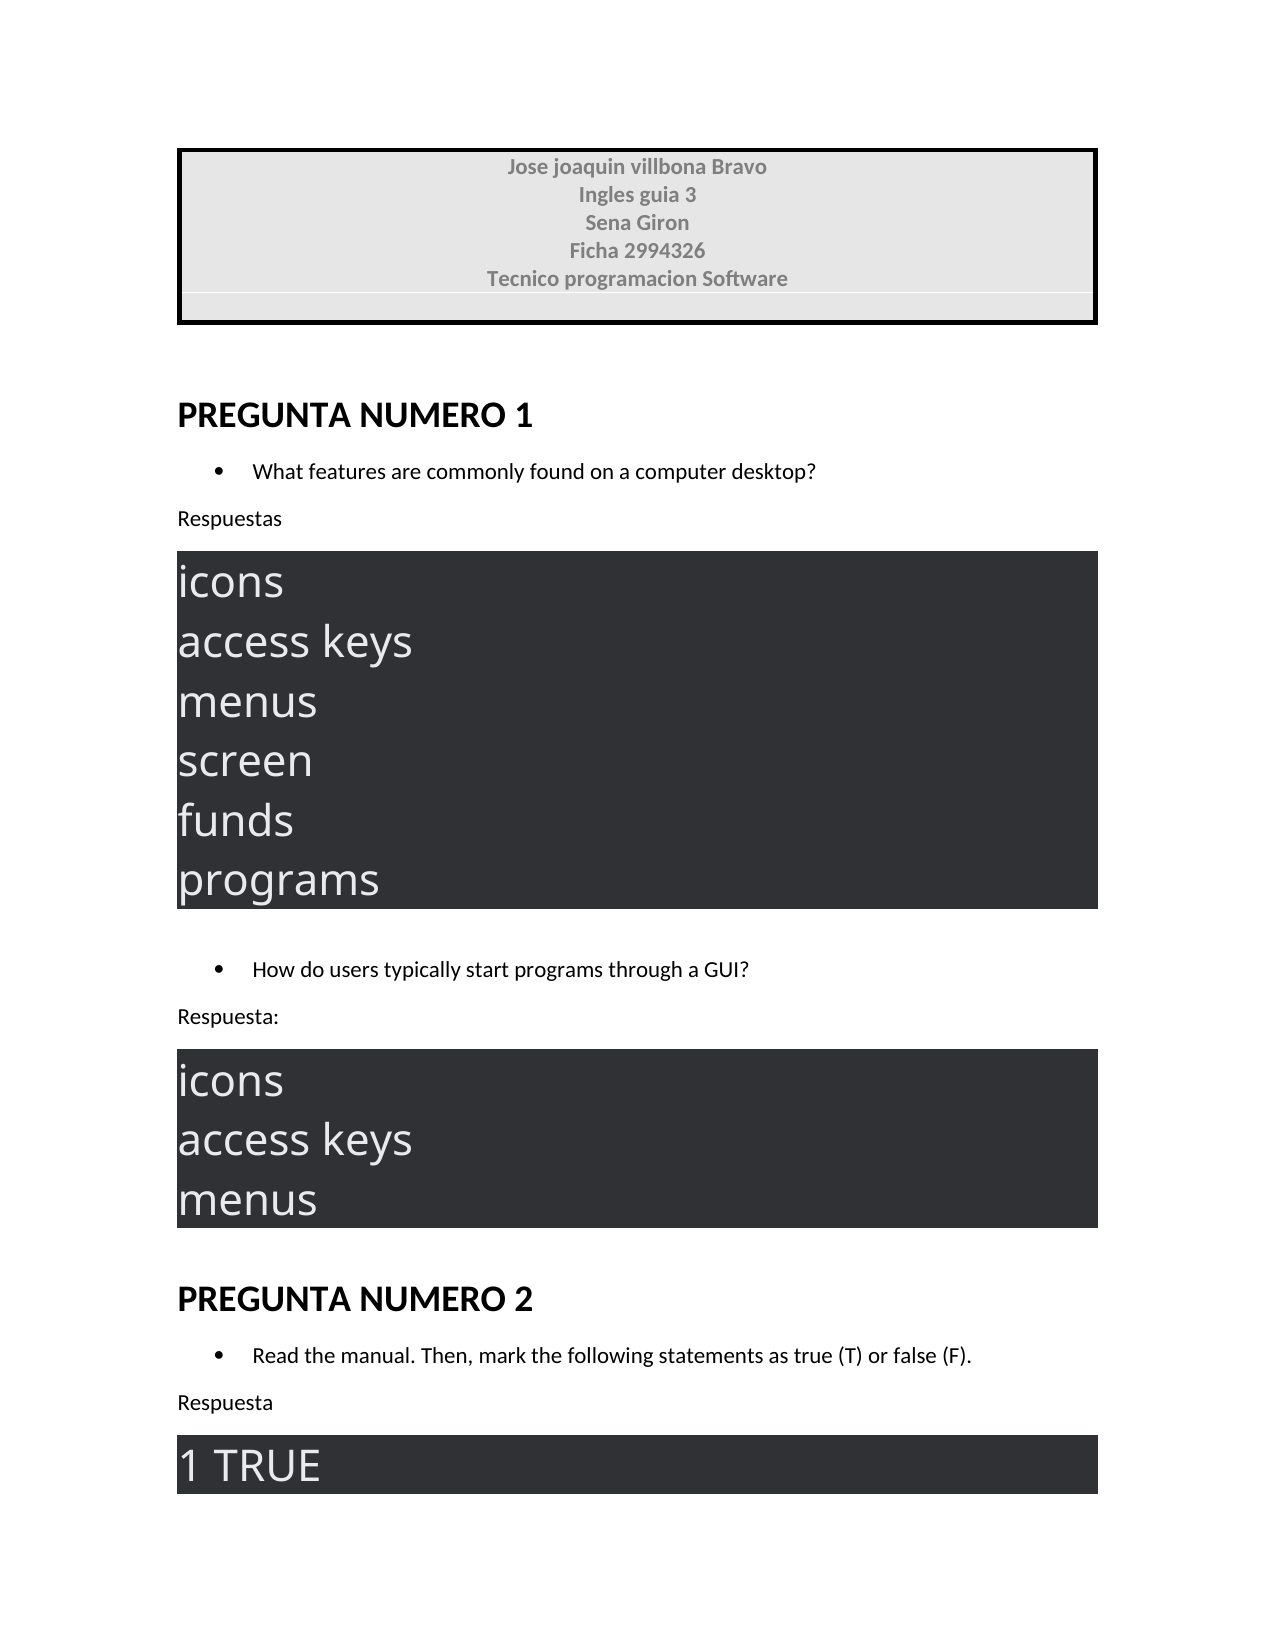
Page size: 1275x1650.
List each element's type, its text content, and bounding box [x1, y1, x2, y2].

text menus [177, 1168, 1098, 1228]
text menus [177, 670, 1098, 730]
text PREGUNTA NUMERO 2 [177, 1275, 1098, 1321]
table_cell Sena Giron [182, 208, 1093, 236]
text icons [177, 1049, 1098, 1109]
table_cell Ingles guia 3 [182, 180, 1093, 208]
text Respuesta: [177, 1002, 1098, 1030]
table_cell Ficha 2994326 [182, 236, 1093, 264]
table_header Jose joaquin villbona Bravo [182, 152, 1093, 180]
text Respuestas [177, 504, 1098, 532]
text icons [177, 551, 1098, 611]
table_cell Tecnico programacion Software [182, 264, 1093, 292]
text funds [177, 789, 1098, 849]
text Respuesta [177, 1388, 1098, 1416]
text screen [177, 730, 1098, 789]
text access keys [177, 1109, 1098, 1168]
text PREGUNTA NUMERO 1 [177, 391, 1098, 437]
table_cell [182, 293, 1093, 320]
text 1 TRUE [177, 1435, 1098, 1494]
list How do users typically start programs through a GUI? [215, 956, 1098, 983]
list Read the manual. Then, mark the following statements as true (T) or false (F). [215, 1341, 1098, 1369]
text programs [177, 849, 1098, 909]
list What features are commonly found on a computer desktop? [215, 457, 1098, 485]
text access keys [177, 611, 1098, 670]
